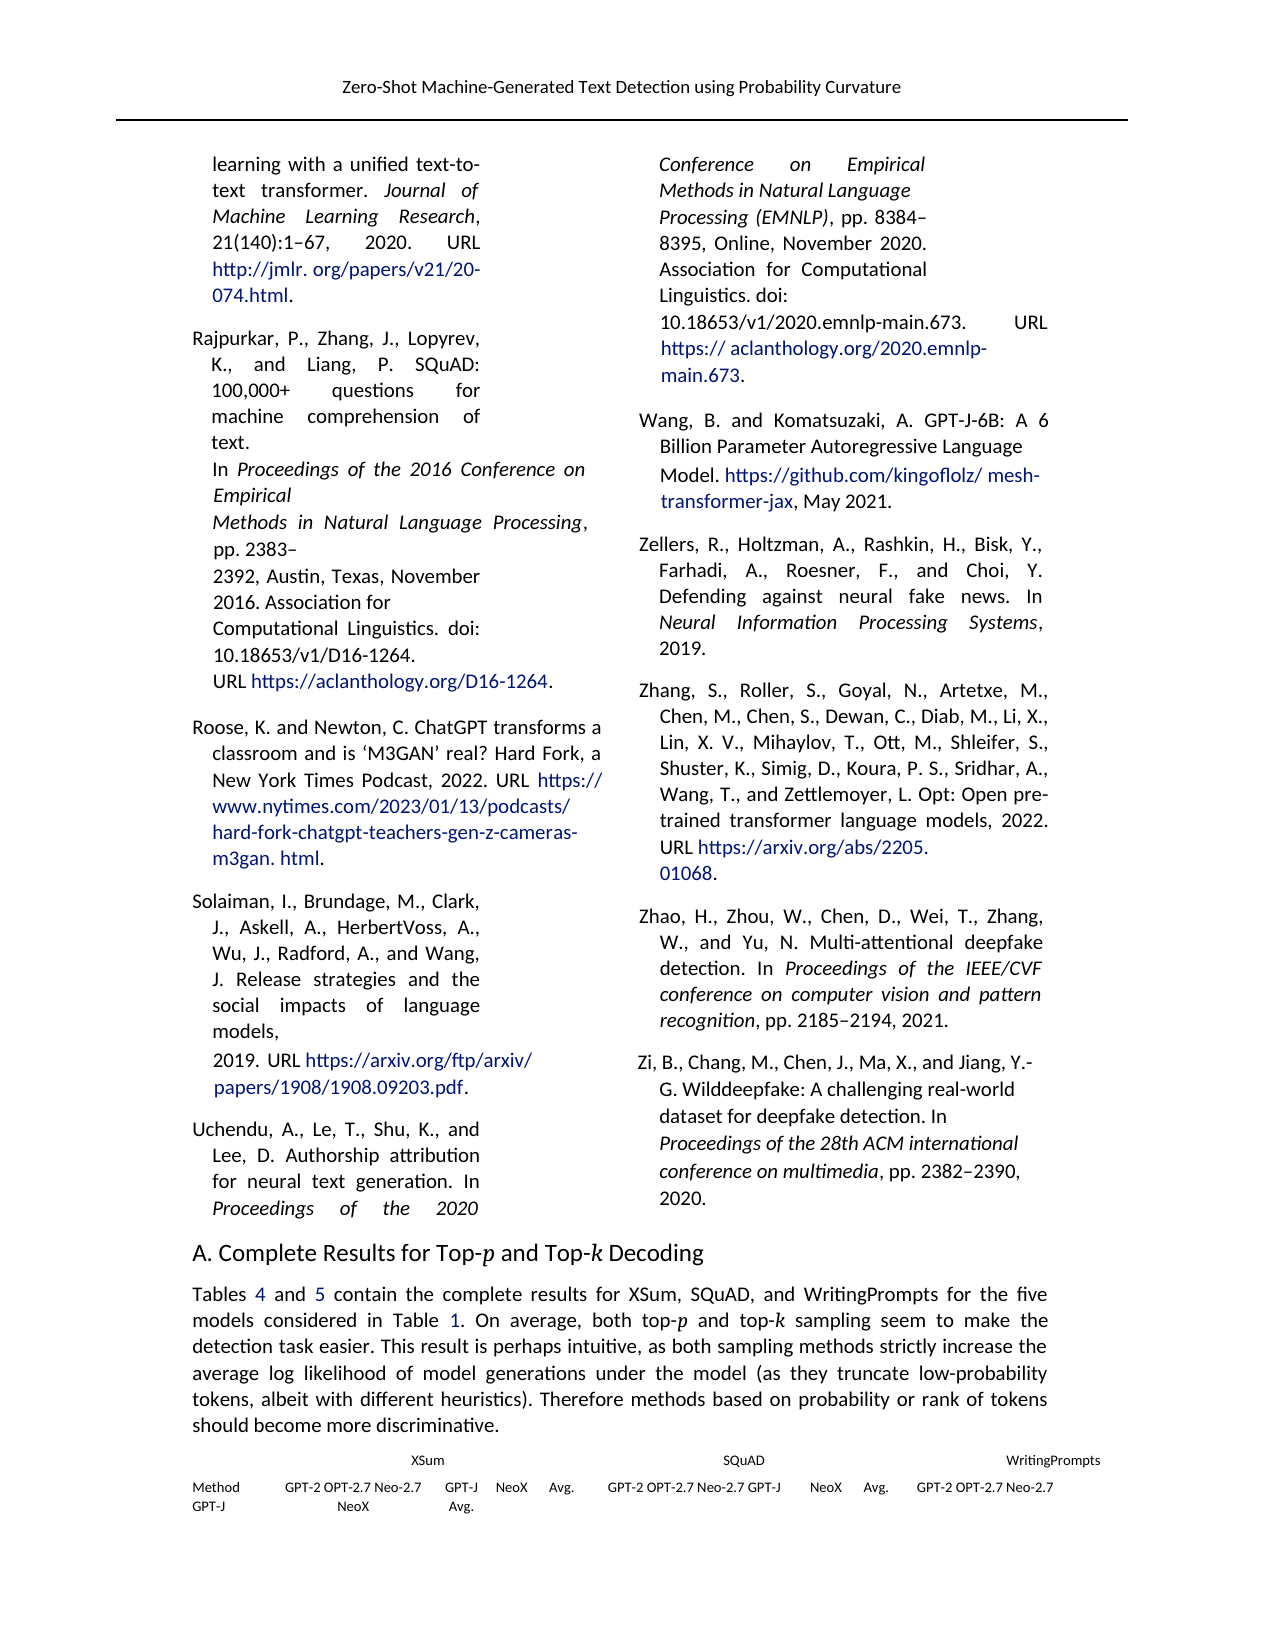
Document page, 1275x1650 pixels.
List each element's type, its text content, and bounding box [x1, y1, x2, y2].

text In Proceedings of the 2016 Conference on Empirical [212, 456, 588, 508]
text 2019. URL https://arxiv.org/ftp/arxiv/ papers/1908/1908.09203.pdf. [213, 1048, 602, 1099]
text Wang, B. and Komatsuzaki, A. GPT-J-6B: A 6 Billion Parameter Autoregressive Language [639, 407, 1049, 459]
text 2392, Austin, Texas, November 2016. Association for [213, 563, 480, 614]
text Computational Linguistics. doi: 10.18653/v1/D16-1264. [213, 616, 480, 667]
text Solaiman, I., Brundage, M., Clark, J., Askell, A., HerbertVoss, A., Wu, J., Radford, A., and Wang, J. Release strategies and the social impacts of language models, [192, 888, 480, 1044]
text Uchendu, A., Le, T., Shu, K., and Lee, D. Authorship attribution for neural text generation. In Proceedings of the 2020 Conference on Empirical Methods in Natural Language [192, 1116, 480, 1220]
text Model. https://github.com/kingoflolz/ mesh-transformer-jax, May 2021. [659, 462, 1049, 514]
text Roose, K. and Newton, C. ChatGPT transforms a classroom and is ‘M3GAN’ real? Hard Fork, a New York Times Podcast, 2022. URL https:// www.nytimes.com/2023/01/13/podcasts/ hard-fork-chatgpt-teachers-gen-z-cameras-m3gan. html. [192, 714, 602, 871]
text Rajpurkar, P., Zhang, J., Lopyrev, K., and Liang, P. SQuAD: 100,000+ questions for machine comprehension of text. [192, 325, 480, 455]
text Method GPT-2 OPT-2.7 Neo-2.7 GPT-J NeoX Avg. GPT-2 OPT-2.7 Neo-2.7 GPT-J NeoX Avg. GPT-2 OPT-2.7 Neo-2.7 GPT-J NeoX Avg. [192, 1478, 1049, 1515]
text URL https://aclanthology.org/D16-1264. [213, 668, 602, 694]
text Zellers, R., Holtzman, A., Rashkin, H., Bisk, Y., Farhadi, A., Roesner, F., and Choi, Y. Defending against neural fake news. In Neural Information Processing Systems, 2019. [639, 531, 1043, 661]
text 01068. [659, 861, 1049, 886]
text 10.18653/v1/2020.emnlp-main.673. URL https:// aclanthology.org/2020.emnlp-main.673. [659, 309, 1049, 387]
text Processing (EMNLP), pp. 8384–8395, Online, November 2020. Association for Computational Linguistics. doi: [659, 204, 927, 308]
text Zhang, S., Roller, S., Goyal, N., Artetxe, M., Chen, M., Chen, S., Dewan, C., Diab, M., Li, X., Lin, X. V., Mihaylov, T., Ott, M., Shleifer, S., Shuster, K., Simig, D., Koura, P. S., Sridhar, A., Wang, T., and Zettlemoyer, L. Opt: Open pre-trained transformer language models, 2022. URL https://arxiv.org/abs/2205. [639, 677, 1049, 859]
text Methods in Natural Language Processing, pp. 2383– [212, 509, 588, 561]
text Tables 4 and 5 contain the complete results for XSum, SQuAD, and WritingPrompts for the five models considered in Table 1. On average, both top-p and top-k sampling seem to make the detection task easier. This result is perhaps intuitive, as both sampling methods strictly increase the average log likelihood of model generations under the model (as they truncate low-probability tokens, albeit with different heuristics). Therefore methods based on probability or rank of tokens should become more discriminative. [192, 1281, 1049, 1438]
subtitle A. Complete Results for Top-p and Top-k Decoding [192, 1237, 1049, 1268]
text Zi, B., Chang, M., Chen, J., Ma, X., and Jiang, Y.-G. Wilddeepfake: A challenging real-world dataset for deepfake detection. In Proceedings of the 28th ACM international conference on multimedia, pp. 2382–2390, 2020. [637, 1049, 1049, 1210]
text Zhao, H., Zhou, W., Chen, D., Wei, T., Zhang, W., and Yu, N. Multi-attentional deepfake detection. In Proceedings of the IEEE/CVF conference on computer vision and pattern recognition, pp. 2185–2194, 2021. [639, 903, 1044, 1033]
text Uchendu, A., Le, T., Shu, K., and Lee, D. Authorship attribution for neural text generation. In Proceedings of the 2020 Conference on Empirical Methods in Natural Language [639, 151, 927, 203]
text XSum SQuAD WritingPrompts [192, 1451, 1049, 1468]
